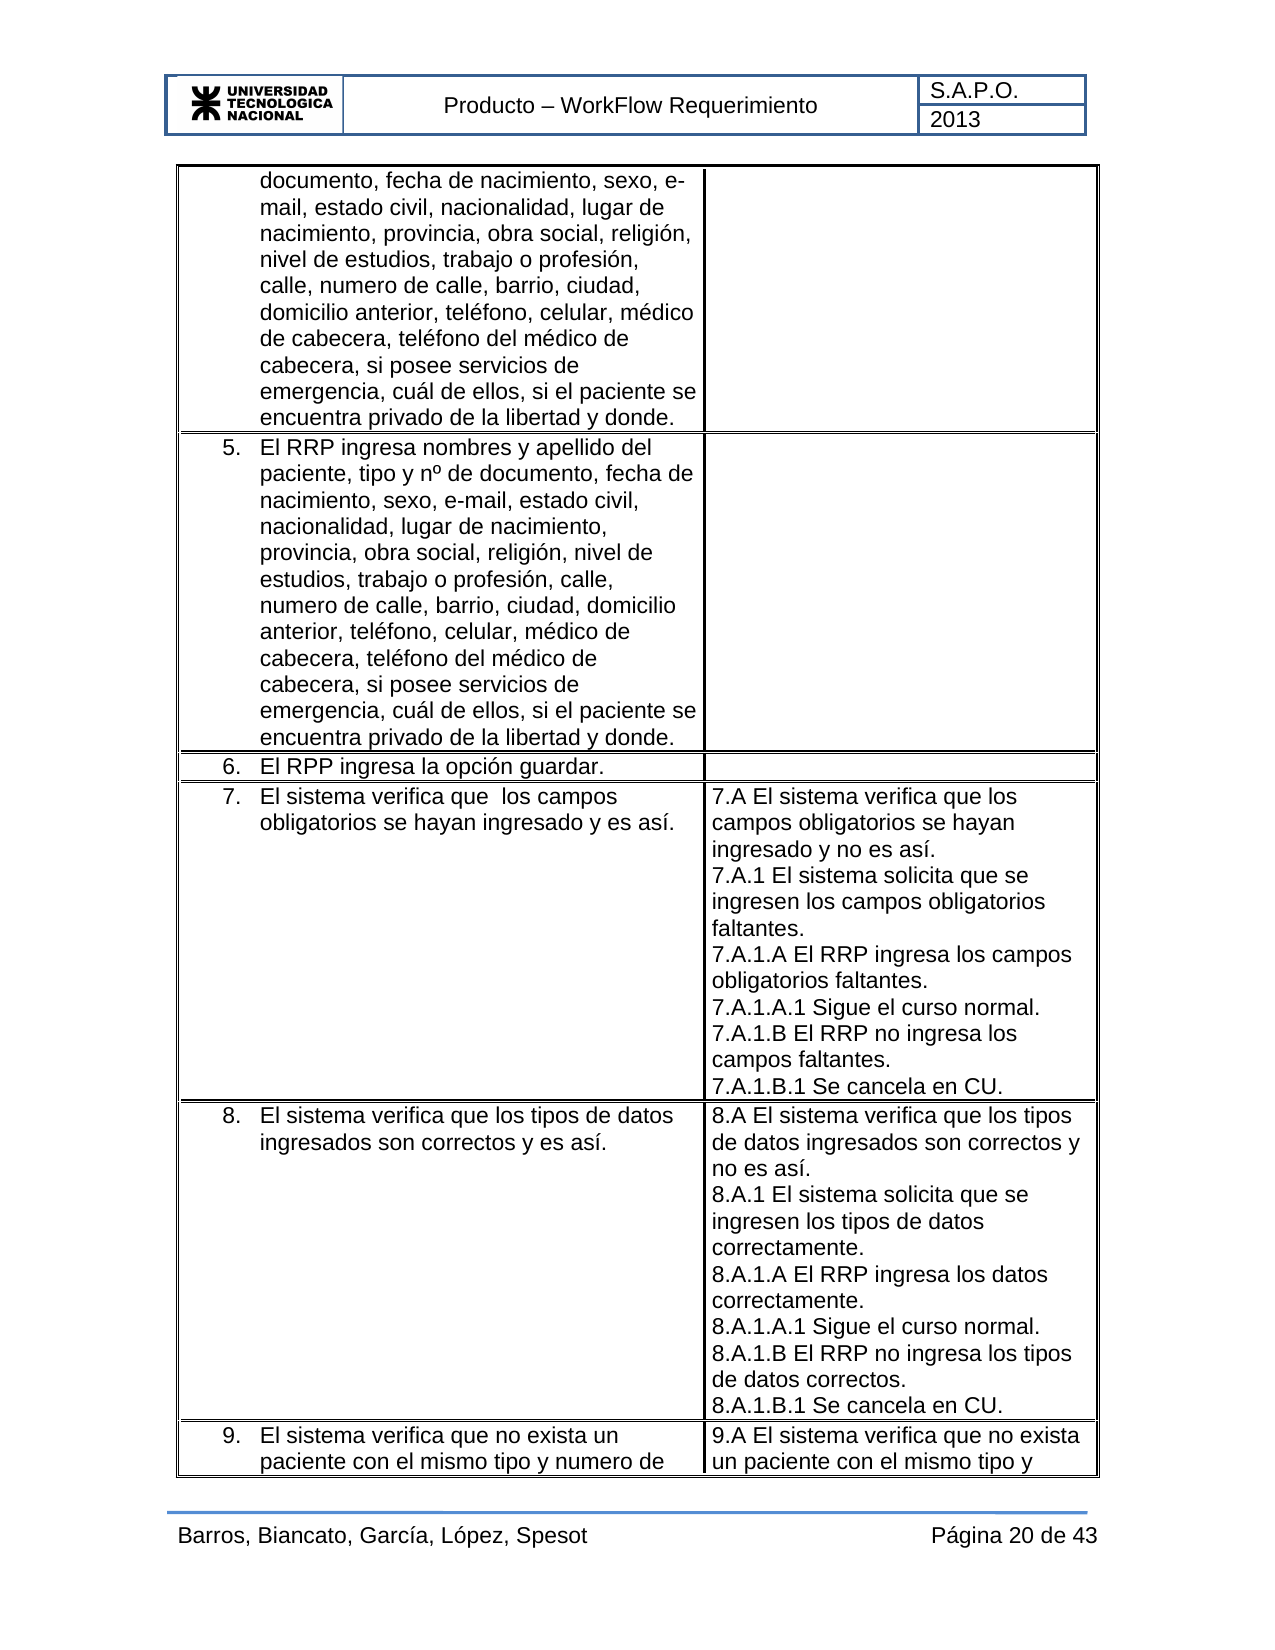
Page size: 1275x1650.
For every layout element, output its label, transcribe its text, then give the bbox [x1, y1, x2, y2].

table_cell [706, 750, 1097, 780]
picture [177, 76, 343, 133]
table_cell El sistema verifica que los tipos de datos ingresados son correctos y es así. [179, 1099, 703, 1419]
table_cell 8.A El sistema verifica que los tipos de datos ingresados son correctos y no es así. 8.A.1 El sistema solicita que se ingresen los tipos de datos correctamente. 8.A.1.A El RRP ingresa los datos correctamente. 8.A.1.A.1 Sigue el curso normal. 8.A.1.B El RRP no ingresa los tipos de datos correctos. 8.A.1.B.1 Se cancela en CU. [706, 1099, 1097, 1419]
table_cell El RPP ingresa la opción guardar. [179, 750, 703, 780]
table_cell [704, 431, 1098, 750]
table_cell El sistema verifica que los campos obligatorios se hayan ingresado y es así. [177, 780, 704, 1099]
table_cell El sistema verifica que no exista un paciente con el mismo tipo y numero de documento ya cargado y es así. [177, 1419, 704, 1474]
table_cell El RRP ingresa nombres y apellido del paciente, tipo y nº de documento, fecha de nacimiento, sexo, e-mail, estado civil, nacionalidad, lugar de nacimiento, provincia, obra social, religión, nivel de estudios, trabajo o profesión, calle, numero de calle, barrio, ciudad, domicilio anterior, teléfono, celular, médico de cabecera, teléfono del médico de cabecera, si posee servicios de emergencia, cuál de ellos, si el paciente se encuentra privado de la libertad y donde. [177, 431, 704, 750]
table_cell 7.A El sistema verifica que los campos obligatorios se hayan ingresado y no es así. 7.A.1 El sistema solicita que se ingresen los campos obligatorios faltantes. 7.A.1.A El RRP ingresa los campos obligatorios faltantes. 7.A.1.A.1 Sigue el curso normal. 7.A.1.B El RRP no ingresa los campos faltantes. 7.A.1.B.1 Se cancela en CU. [704, 780, 1098, 1099]
table_cell [704, 167, 1096, 431]
